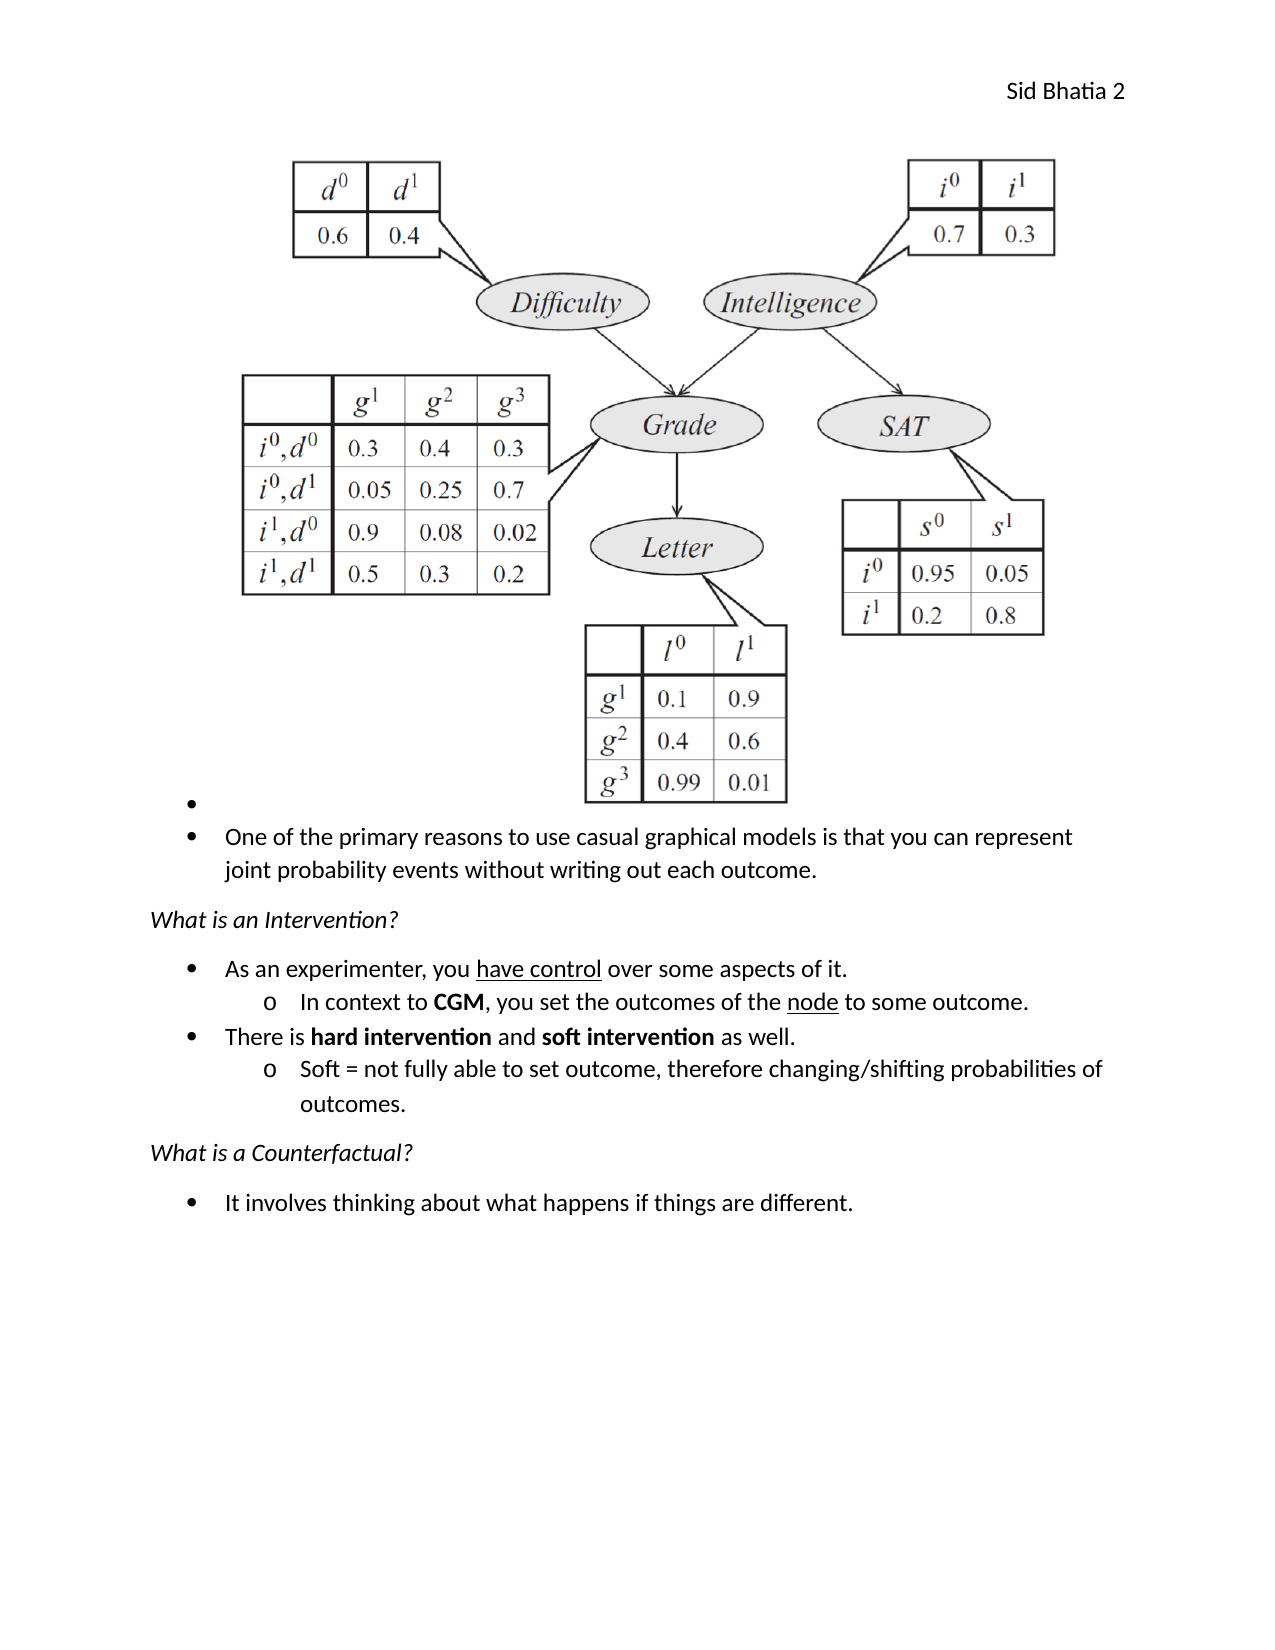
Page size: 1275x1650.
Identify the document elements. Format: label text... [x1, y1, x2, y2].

list One of the primary reasons to use casual graphical models is that you can represent joint probability events without writing out each outcome. [187, 821, 1125, 885]
list There is hard intervention and soft intervention as well. [187, 1021, 1125, 1051]
text What is a Counterfactual? [150, 1137, 1125, 1168]
text What is an Intervention? [150, 904, 1125, 934]
list Soft = not fully able to set outcome, therefore changing/shifting probabilities of outcomes. [262, 1054, 1125, 1118]
picture [225, 150, 1065, 814]
list As an experimenter, you have control over some aspects of it. [187, 953, 1125, 984]
list It involves thinking about what happens if things are different. [187, 1187, 1125, 1217]
list In context to CGM, you set the outcomes of the node to some outcome. [262, 986, 1125, 1018]
